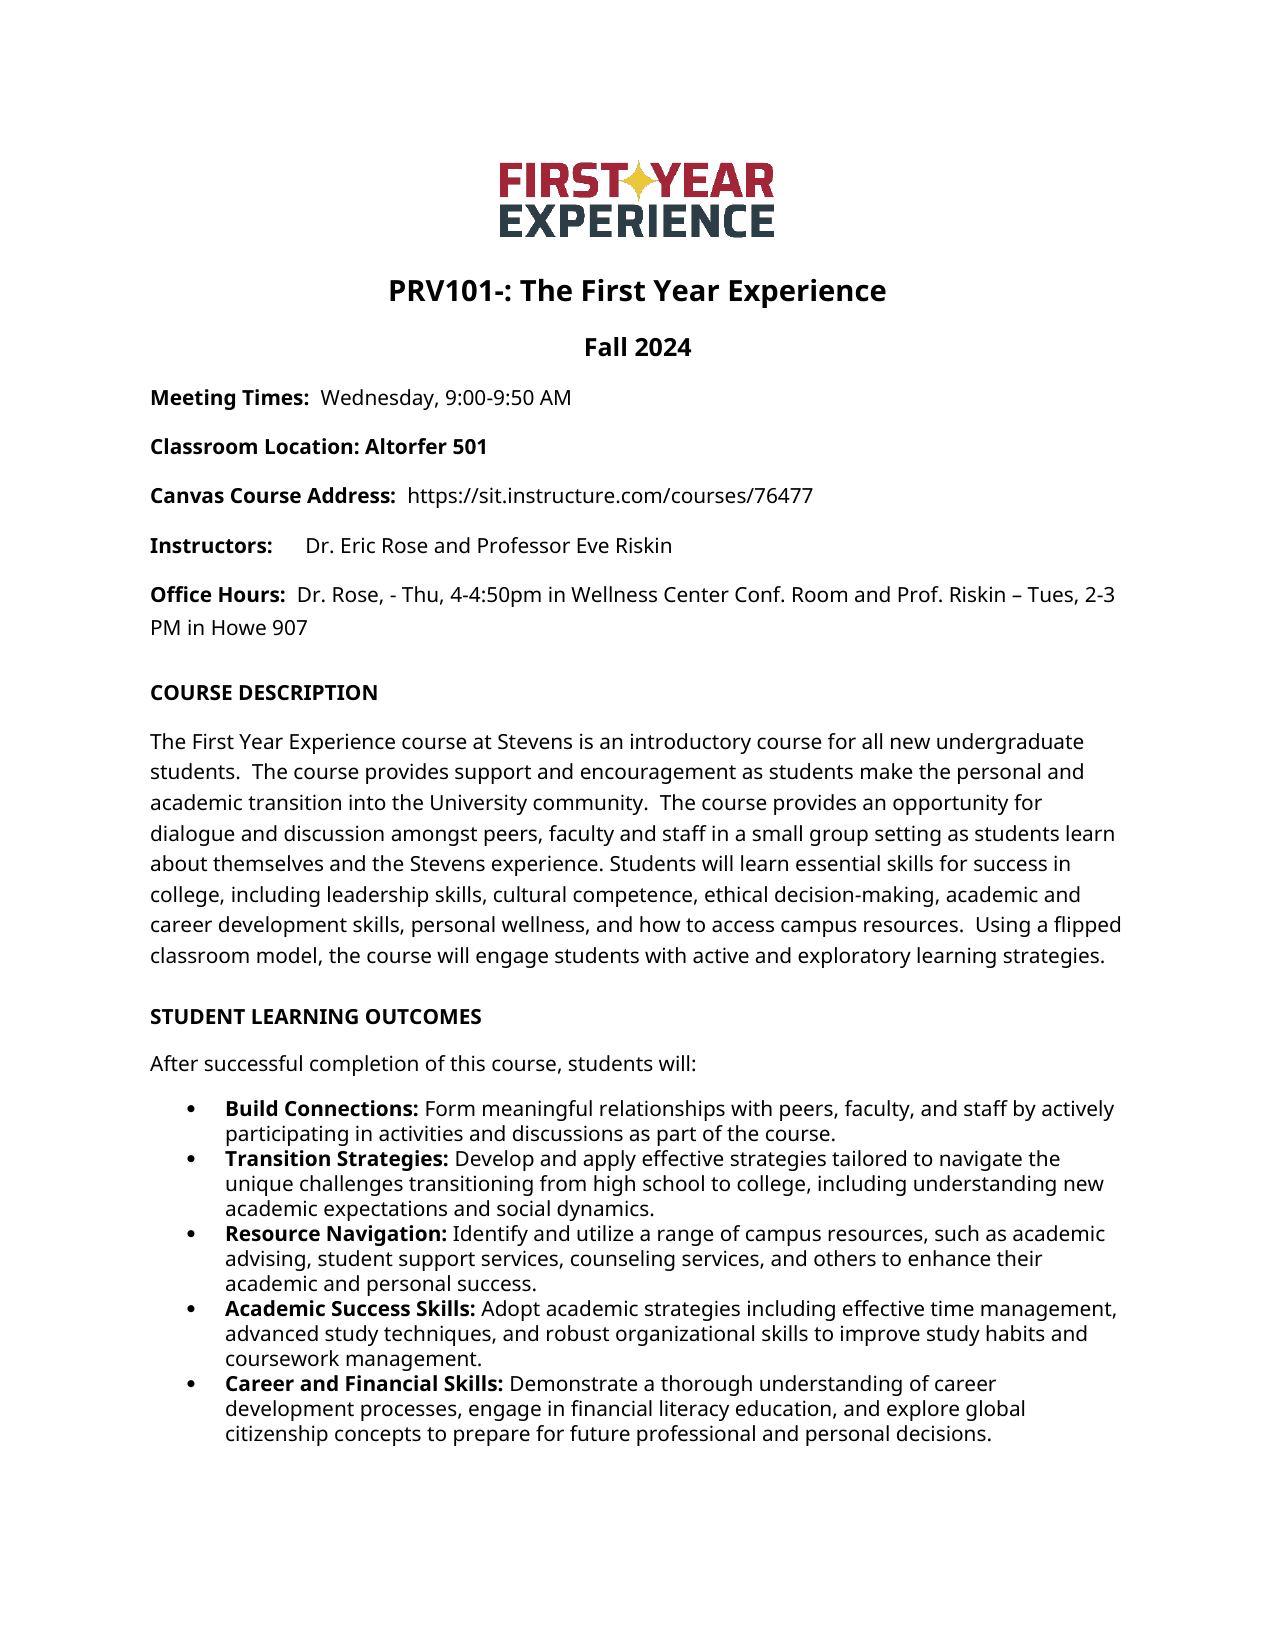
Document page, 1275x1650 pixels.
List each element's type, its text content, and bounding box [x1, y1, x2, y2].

text The First Year Experience course at Stevens is an introductory course for all new undergraduate students. The course provides support and encouragement as students make the personal and academic transition into the University community. The course provides an opportunity for dialogue and discussion amongst peers, faculty and staff in a small group setting as students learn about themselves and the Stevens experience. Students will learn essential skills for success in college, including leadership skills, cultural competence, ethical decision-making, academic and career development skills, personal wellness, and how to access campus resources. Using a flipped classroom model, the course will engage students with active and exploratory learning strategies. [150, 727, 1125, 970]
list Academic Success Skills: Adopt academic strategies including effective time management, advanced study techniques, and robust organizational skills to improve study habits and coursework management. [187, 1297, 1125, 1372]
picture [483, 150, 792, 251]
text Fall 2024 [150, 330, 1125, 364]
list Resource Navigation: Identify and utilize a range of campus resources, such as academic advising, student support services, counseling services, and others to enhance their academic and personal success. [187, 1222, 1125, 1297]
list Transition Strategies: Develop and apply effective strategies tailored to navigate the unique challenges transitioning from high school to college, including understanding new academic expectations and social dynamics. [187, 1147, 1125, 1222]
text PRV101-: The First Year Experience [150, 270, 1125, 310]
list Build Connections: Form meaningful relationships with peers, faculty, and staff by actively participating in activities and discussions as part of the course. [187, 1097, 1125, 1147]
text Office Hours: Dr. Rose, - Thu, 4-4:50pm in Wellness Center Conf. Room and Prof. Riskin – Tues, 2-3 PM in Howe 907 COURSE DESCRIPTION [150, 580, 1125, 706]
text STUDENT LEARNING OUTCOMES [150, 972, 1125, 1031]
text After successful completion of this course, students will: [150, 1049, 1125, 1078]
text Classroom Location: Altorfer 501 [150, 432, 1125, 461]
list Career and Financial Skills: Demonstrate a thorough understanding of career development processes, engage in financial literacy education, and explore global citizenship concepts to prepare for future professional and personal decisions. [187, 1372, 1125, 1447]
text Meeting Times: Wednesday, 9:00-9:50 AM [150, 383, 1125, 412]
text Canvas Course Address: https://sit.instructure.com/courses/76477 [150, 482, 1125, 510]
text Instructors: Dr. Eric Rose and Professor Eve Riskin [150, 531, 1125, 559]
